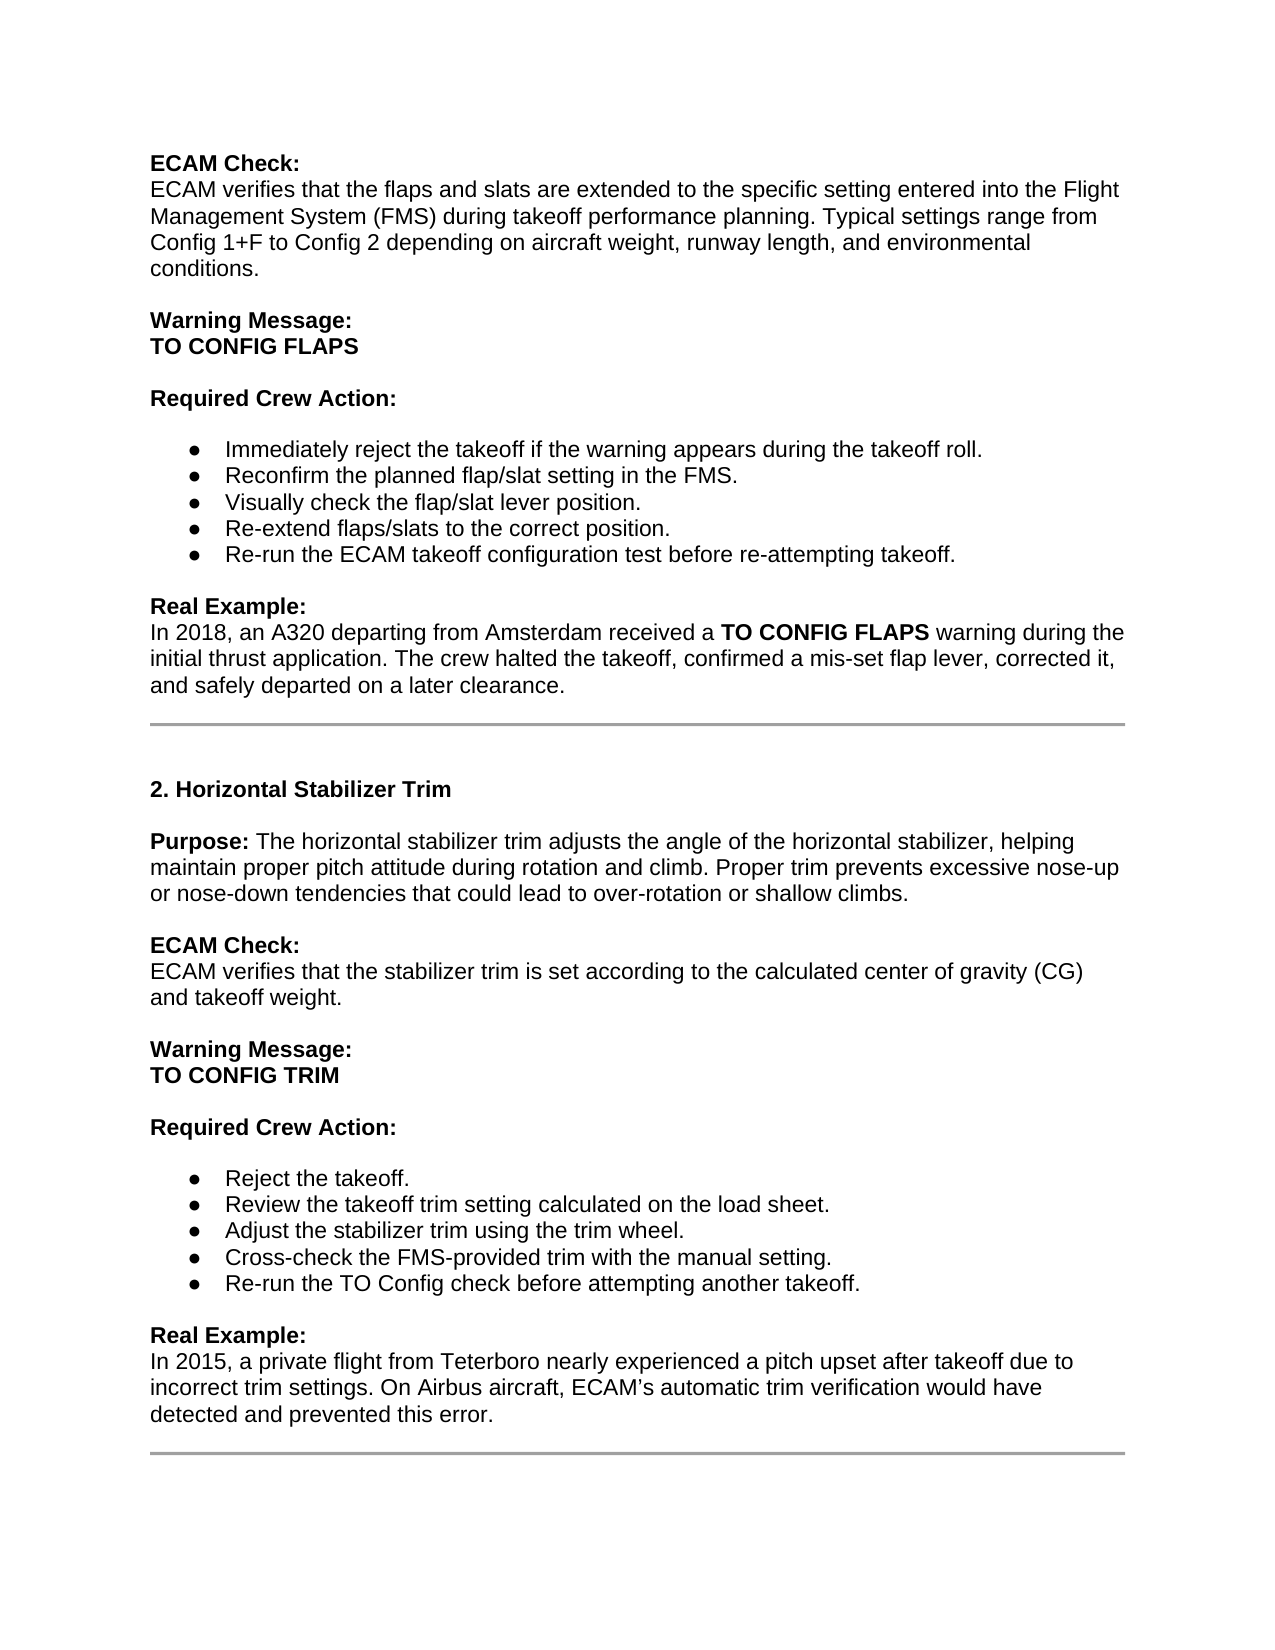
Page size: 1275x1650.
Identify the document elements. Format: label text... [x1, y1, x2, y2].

text ECAM Check: ECAM verifies that the stabilizer trim is set according to the calculated center of gravity (CG) and takeoff weight. [150, 932, 1125, 1011]
text Purpose: The horizontal stabilizer trim adjusts the angle of the horizontal stabilizer, helping maintain proper pitch attitude during rotation and climb. Proper trim prevents excessive nose-up or nose-down tendencies that could lead to over-rotation or shallow climbs. [150, 828, 1125, 907]
list Review the takeoff trim setting calculated on the load sheet. [187, 1191, 1125, 1217]
list Re-run the TO Config check before attempting another takeoff. [187, 1270, 1125, 1297]
text Warning Message: TO CONFIG FLAPS [150, 307, 1125, 359]
text Real Example: In 2018, an A320 departing from Amsterdam received a TO CONFIG FLAPS warning during the initial thrust application. The crew halted the takeoff, confirmed a mis-set flap lever, corrected it, and safely departed on a later clearance. [150, 593, 1125, 698]
list Reconfirm the planned flap/slat setting in the FMS. [187, 462, 1125, 488]
list Adjust the stabilizer trim using the trim wheel. [187, 1217, 1125, 1244]
list Immediately reject the takeoff if the warning appears during the takeoff roll. [187, 436, 1125, 462]
subtitle 2. Horizontal Stabilizer Trim [150, 776, 1125, 803]
text Warning Message: TO CONFIG TRIM [150, 1036, 1125, 1088]
list Re-extend flaps/slats to the correct position. [187, 515, 1125, 541]
text Required Crew Action: [150, 1113, 1125, 1140]
text Required Crew Action: [150, 384, 1125, 411]
text Real Example: In 2015, a private flight from Teterboro nearly experienced a pitch upset after takeoff due to incorrect trim settings. On Airbus aircraft, ECAM’s automatic trim verification would have detected and prevented this error. [150, 1322, 1125, 1427]
list Re-run the ECAM takeoff configuration test before re-attempting takeoff. [187, 541, 1125, 568]
list Visually check the flap/slat lever position. [187, 488, 1125, 515]
text ECAM Check: ECAM verifies that the flaps and slats are extended to the specific setting entered into the Flight Management System (FMS) during takeoff performance planning. Typical settings range from Config 1+F to Config 2 depending on aircraft weight, runway length, and environmental conditions. [150, 150, 1125, 282]
list Reject the takeoff. [187, 1165, 1125, 1191]
list Cross-check the FMS-provided trim with the manual setting. [187, 1244, 1125, 1270]
